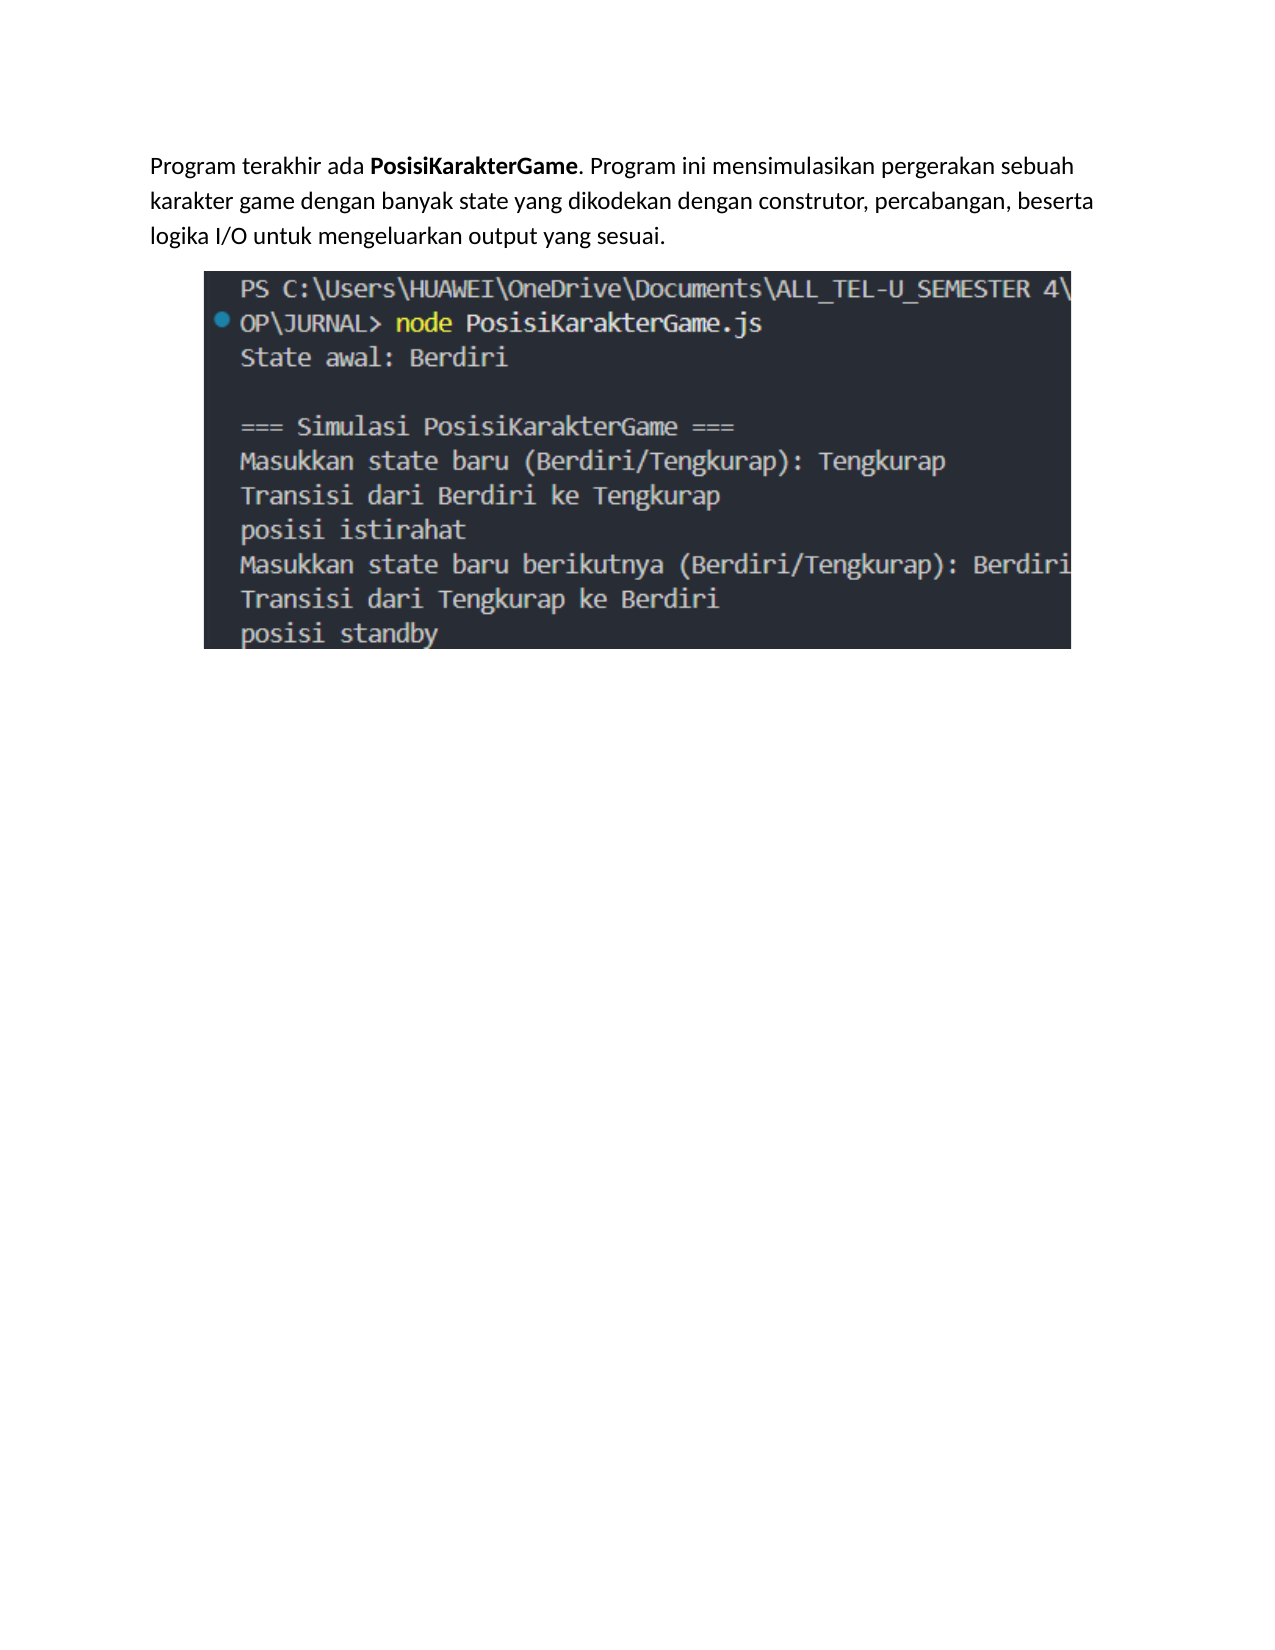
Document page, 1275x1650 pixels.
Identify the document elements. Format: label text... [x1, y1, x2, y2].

text Program terakhir ada PosisiKarakterGame. Program ini mensimulasikan pergerakan sebuah karakter game dengan banyak state yang dikodekan dengan construtor, percabangan, beserta logika I/O untuk mengeluarkan output yang sesuai. [150, 150, 1125, 251]
picture [203, 271, 1072, 649]
